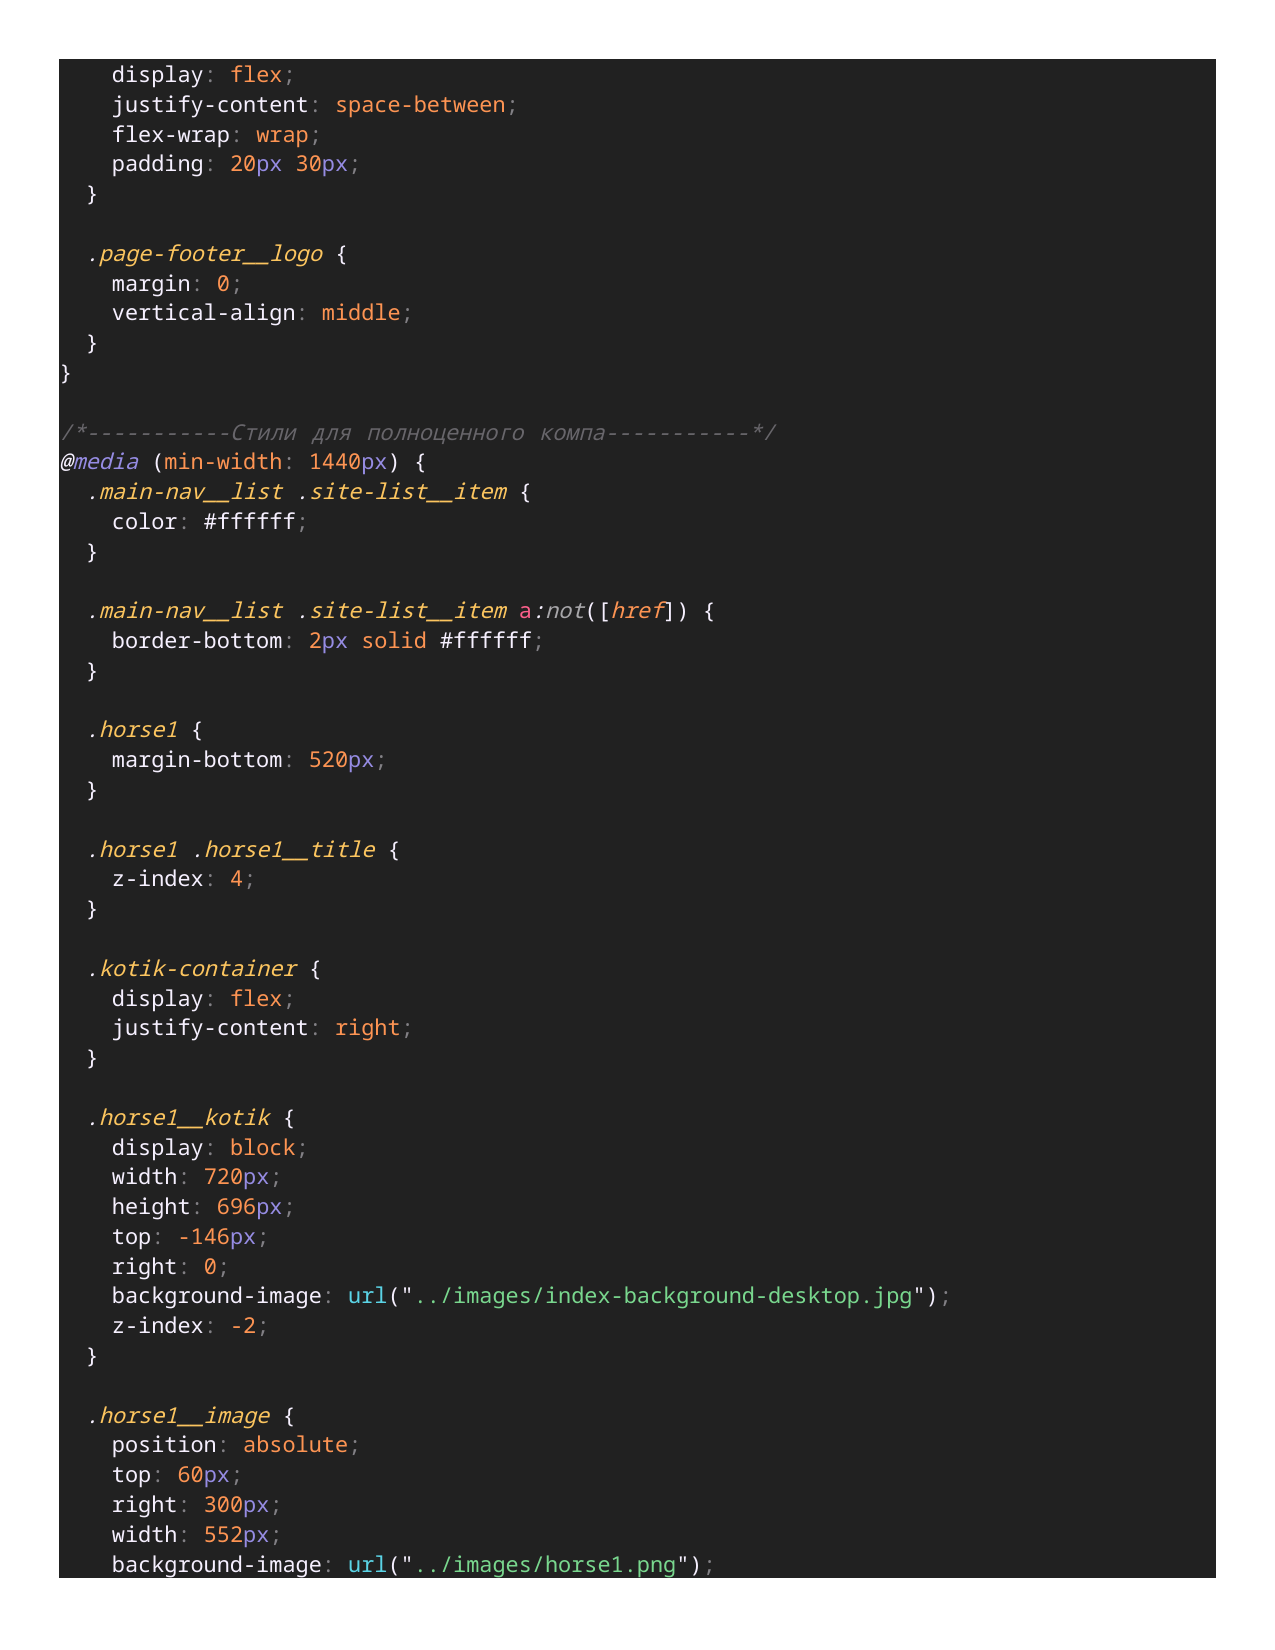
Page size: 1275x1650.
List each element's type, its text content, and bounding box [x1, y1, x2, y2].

text height: 696px; [59, 1191, 1216, 1221]
text .horse1__kotik { [59, 1102, 1216, 1132]
text } [59, 536, 1216, 566]
text background-image: url("../images/horse1.png"); [59, 1549, 1216, 1578]
text .main-nav__list .site-list__item { [59, 476, 1216, 506]
text z-index: 4; [59, 863, 1216, 893]
text .horse1 { [59, 714, 1216, 744]
text } [59, 327, 1216, 357]
text .horse1__image { [59, 1400, 1216, 1429]
text .horse1 .horse1__title { [59, 834, 1216, 863]
text display: flex; [59, 983, 1216, 1012]
text margin-bottom: 520px; [59, 744, 1216, 774]
text } [59, 893, 1216, 923]
text top: -146px; [59, 1221, 1216, 1251]
text } [59, 178, 1216, 208]
text display: flex; [59, 59, 1216, 89]
text /*-----------Стили для полноценного компа-----------*/ [59, 417, 1216, 446]
text right: 0; [59, 1251, 1216, 1281]
text .main-nav__list .site-list__item a:not([href]) { [59, 595, 1216, 625]
text justify-content: space-between; [59, 89, 1216, 119]
text padding: 20px 30px; [59, 148, 1216, 178]
text .page-footer__logo { [59, 238, 1216, 268]
text border-bottom: 2px solid #ffffff; [59, 625, 1216, 655]
text position: absolute; [59, 1429, 1216, 1459]
text } [59, 774, 1216, 804]
text right: 300px; [59, 1489, 1216, 1519]
text color: #ffffff; [59, 506, 1216, 536]
text } [59, 1340, 1216, 1370]
text vertical-align: middle; [59, 297, 1216, 327]
text width: 552px; [59, 1519, 1216, 1549]
text } [59, 655, 1216, 685]
text top: 60px; [59, 1459, 1216, 1489]
text width: 720px; [59, 1161, 1216, 1191]
text .kotik-container { [59, 953, 1216, 983]
text background-image: url("../images/index-background-desktop.jpg"); [59, 1281, 1216, 1310]
text } [59, 1042, 1216, 1072]
text margin: 0; [59, 268, 1216, 297]
text display: block; [59, 1132, 1216, 1161]
text } [59, 357, 1216, 387]
text z-index: -2; [59, 1310, 1216, 1340]
text @media (min-width: 1440px) { [59, 446, 1216, 476]
text flex-wrap: wrap; [59, 119, 1216, 148]
text justify-content: right; [59, 1012, 1216, 1042]
